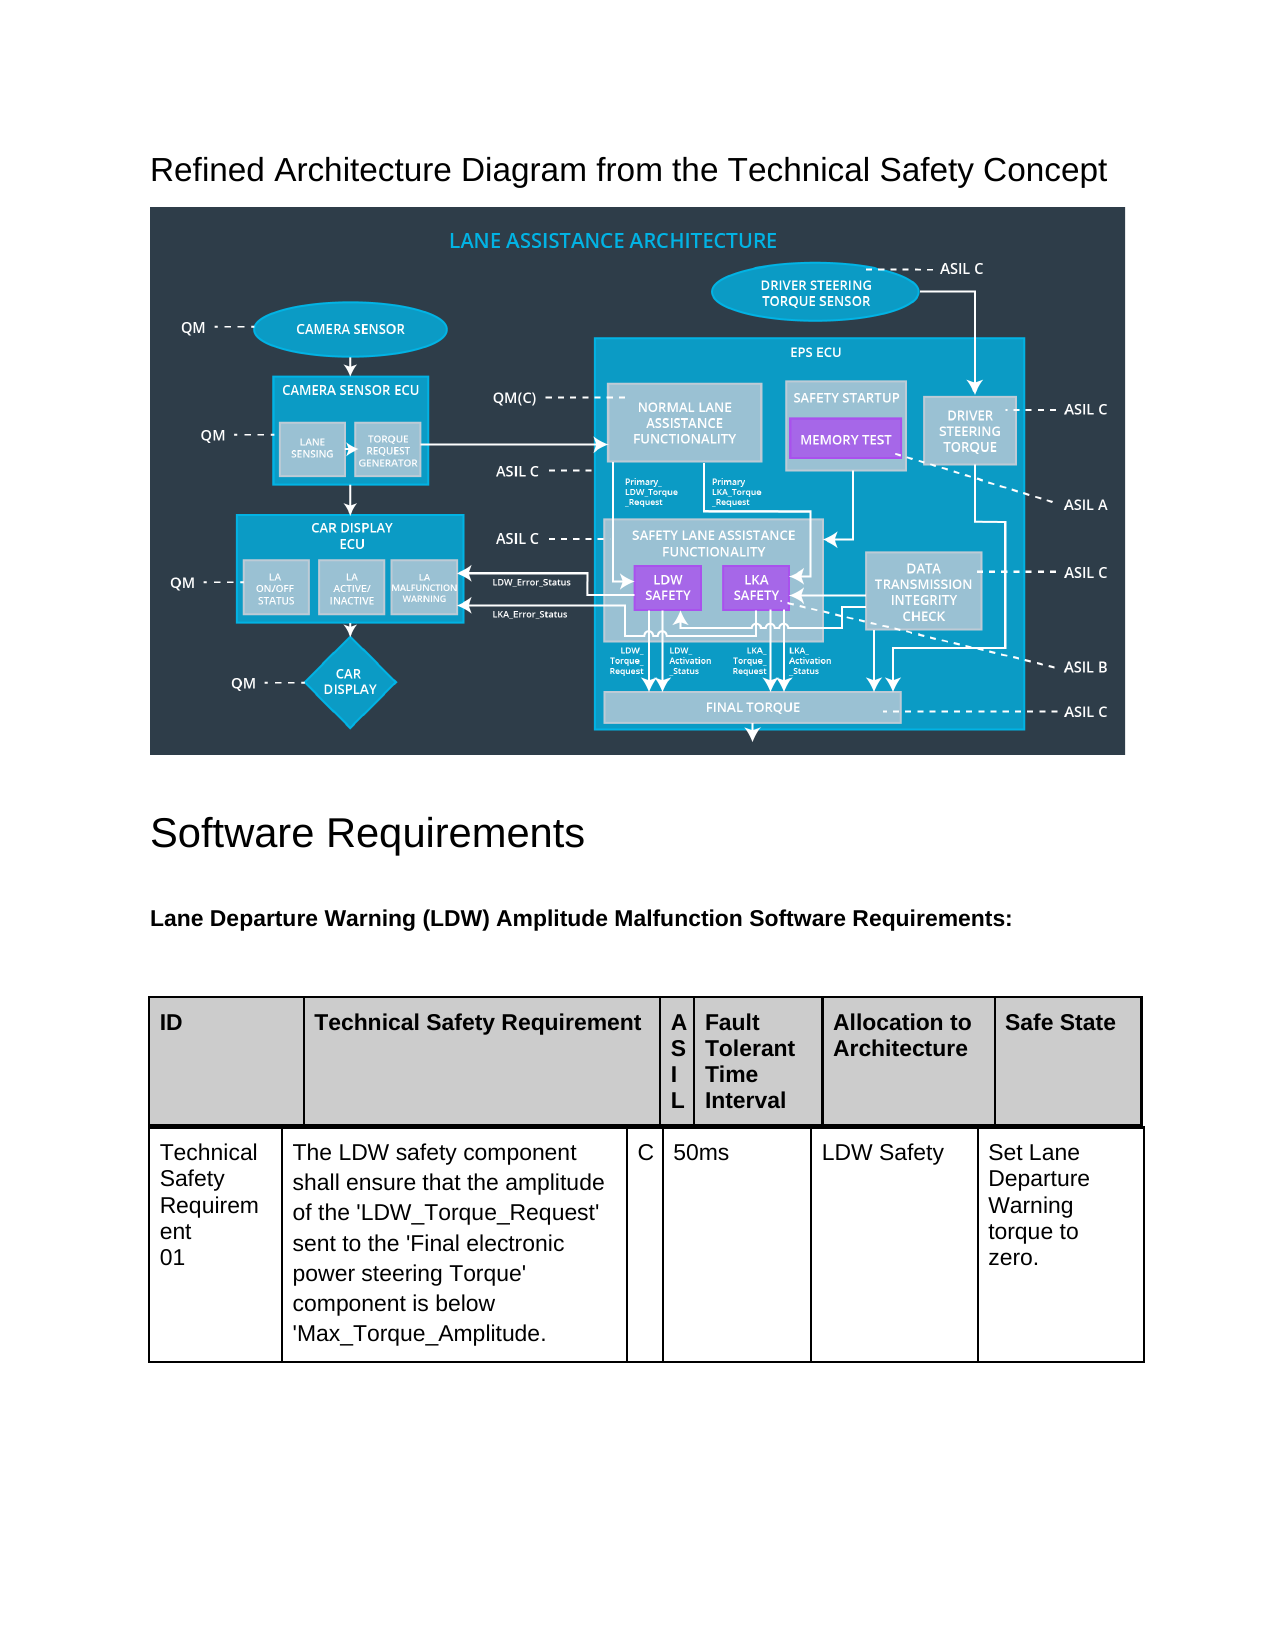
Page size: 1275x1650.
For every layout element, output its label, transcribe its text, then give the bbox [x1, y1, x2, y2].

subtitle Refined Architecture Diagram from the Technical Safety Concept [150, 150, 1125, 188]
table_header ID [150, 998, 303, 1124]
text Lane Departure Warning (LDW) Amplitude Malfunction Software Requirements: [150, 905, 1125, 932]
subtitle Software Requirements [150, 808, 1125, 856]
picture [150, 206, 1125, 755]
table_header Technical Safety Requirement 01 [150, 1129, 281, 1361]
table_header Allocation to Architecture [824, 998, 994, 1124]
table_header C [628, 1129, 662, 1361]
table_header 50ms [664, 1129, 810, 1361]
table_header Set Lane Departure Warning torque to zero. [979, 1129, 1143, 1361]
table_header Technical Safety Requirement [305, 998, 659, 1124]
table_header The LDW safety component shall ensure that the amplitude of the 'LDW_Torque_Request' sent to the 'Final electronic power steering Torque' component is below 'Max_Torque_Amplitude. [283, 1129, 626, 1361]
table_header Fault Tolerant Time Interval [695, 998, 821, 1124]
table_header Safe State [996, 998, 1140, 1124]
table_header ASIL [661, 998, 693, 1124]
table_header LDW Safety [812, 1129, 977, 1361]
